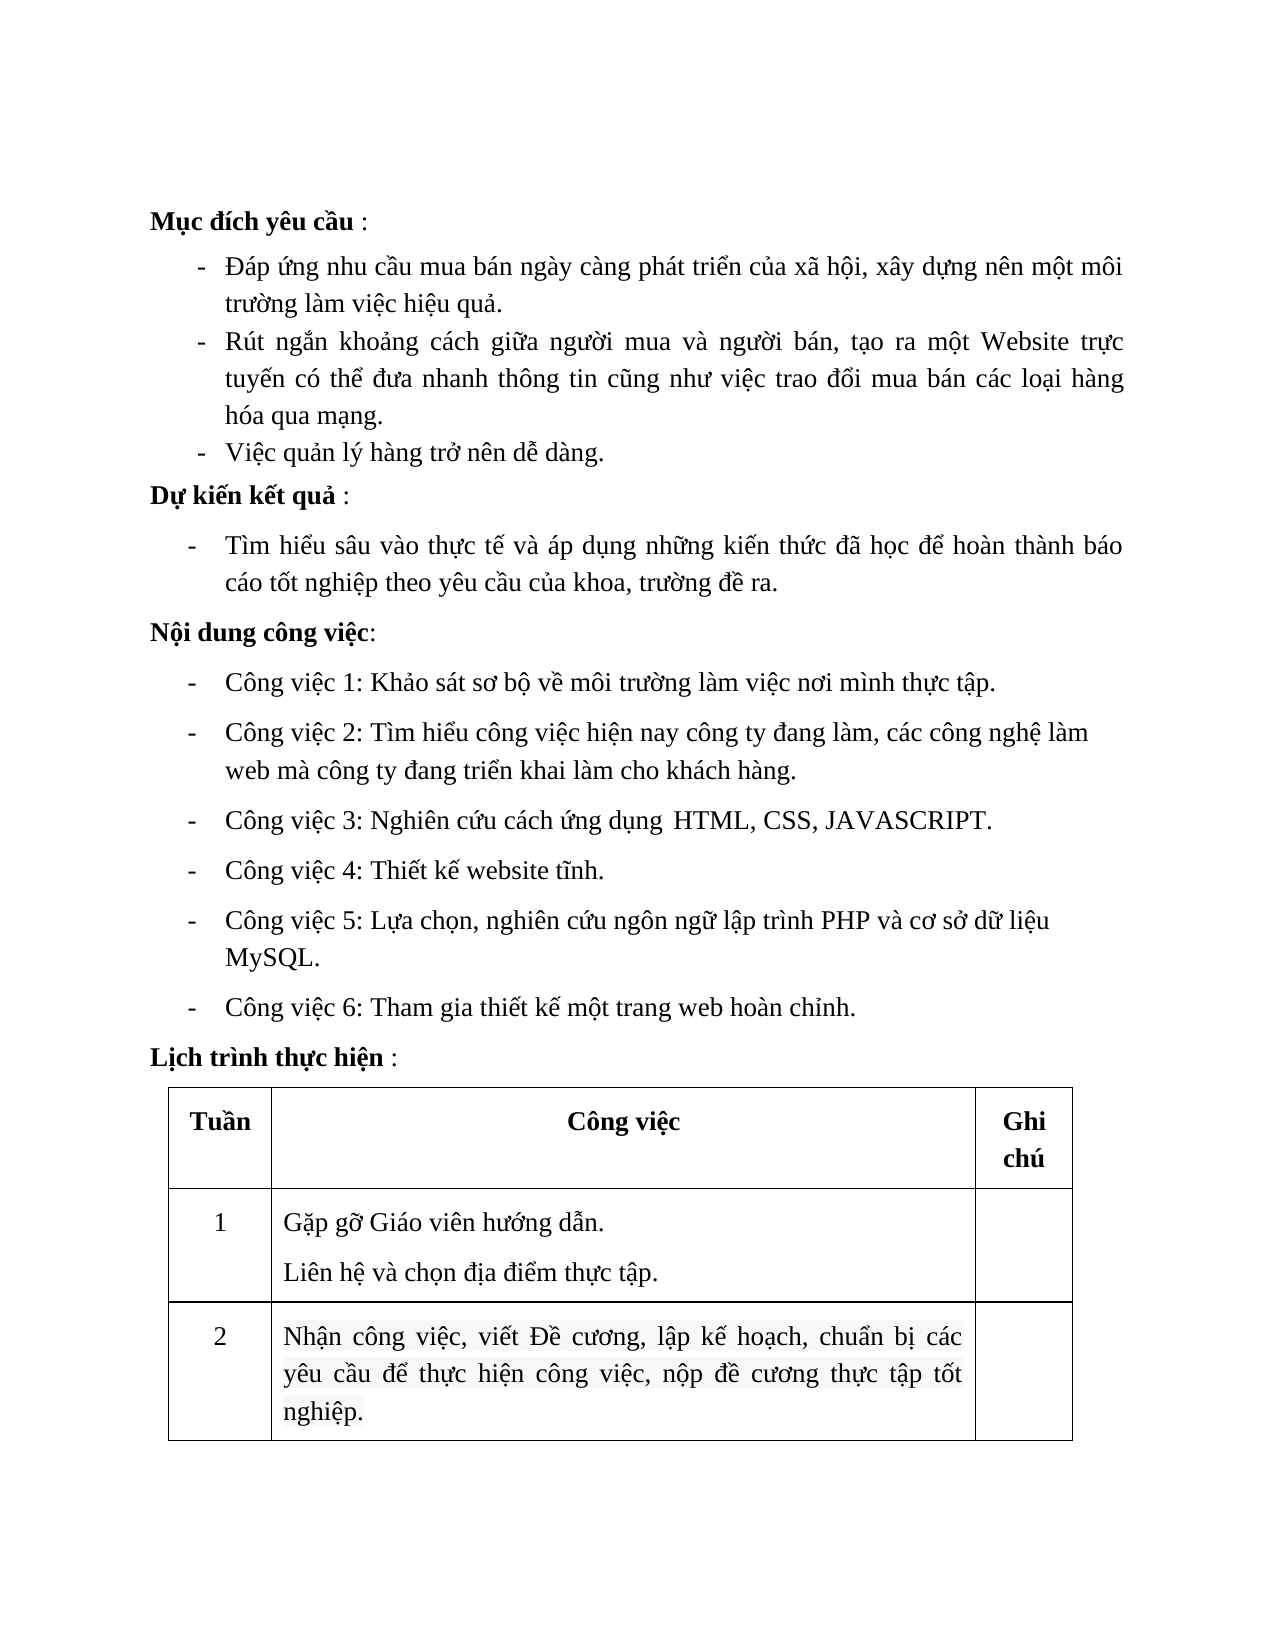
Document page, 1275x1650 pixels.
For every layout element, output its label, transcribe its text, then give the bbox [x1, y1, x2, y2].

table_header Công việc [272, 1088, 975, 1188]
list Tìm hiểu sâu vào thực tế và áp dụng những kiến thức đã học để hoàn thành báo cáo tốt nghiệp theo yêu cầu của khoa, trường đề ra. [187, 524, 1125, 599]
list Công việc 1: Khảo sát sơ bộ về môi trường làm việc nơi mình thực tập. [187, 662, 1125, 699]
text Lịch trình thực hiện : [150, 1037, 1125, 1074]
table_cell [976, 1189, 1072, 1301]
list Công việc 4: Thiết kế website tĩnh. [187, 849, 1125, 887]
table_header Ghi chú [976, 1088, 1072, 1188]
table_cell 2 [169, 1303, 271, 1440]
text Mục đích yêu cầu : [150, 200, 1125, 237]
table_cell Nhận công việc, viết Đề cương, lập kế hoạch, chuẩn bị các yêu cầu để thực hiện công việc, nộp đề cương thực tập tốt nghiệp. [272, 1303, 975, 1440]
text Nội dung công việc: [150, 612, 1125, 649]
table_header Tuần [169, 1088, 271, 1188]
table_cell 1 [169, 1189, 271, 1301]
list Công việc 6: Tham gia thiết kế một trang web hoàn chỉnh. [187, 987, 1125, 1024]
table_cell [976, 1303, 1072, 1440]
list Công việc 2: Tìm hiểu công việc hiện nay công ty đang làm, các công nghệ làm web mà công ty đang triển khai làm cho khách hàng. [187, 712, 1125, 787]
text Dự kiến kết quả : [150, 474, 1125, 512]
list Đáp ứng nhu cầu mua bán ngày càng phát triển của xã hội, xây dựng nên một môi trường làm việc hiệu quả. [197, 250, 1125, 318]
table_cell Gặp gỡ Giáo viên hướng dẫn. Liên hệ và chọn địa điểm thực tập. [272, 1189, 975, 1301]
list Việc quản lý hàng trở nên dễ dàng. [197, 436, 1125, 468]
list Công việc 5: Lựa chọn, nghiên cứu ngôn ngữ lập trình PHP và cơ sở dữ liệu MySQL. [187, 899, 1125, 974]
list Công việc 3: Nghiên cứu cách ứng dụng HTML, CSS, JAVASCRIPT. [187, 799, 1125, 837]
list Rút ngắn khoảng cách giữa người mua và người bán, tạo ra một Website trực tuyến có thể đưa nhanh thông tin cũng như việc trao đổi mua bán các loại hàng hóa qua mạng. [197, 324, 1125, 430]
